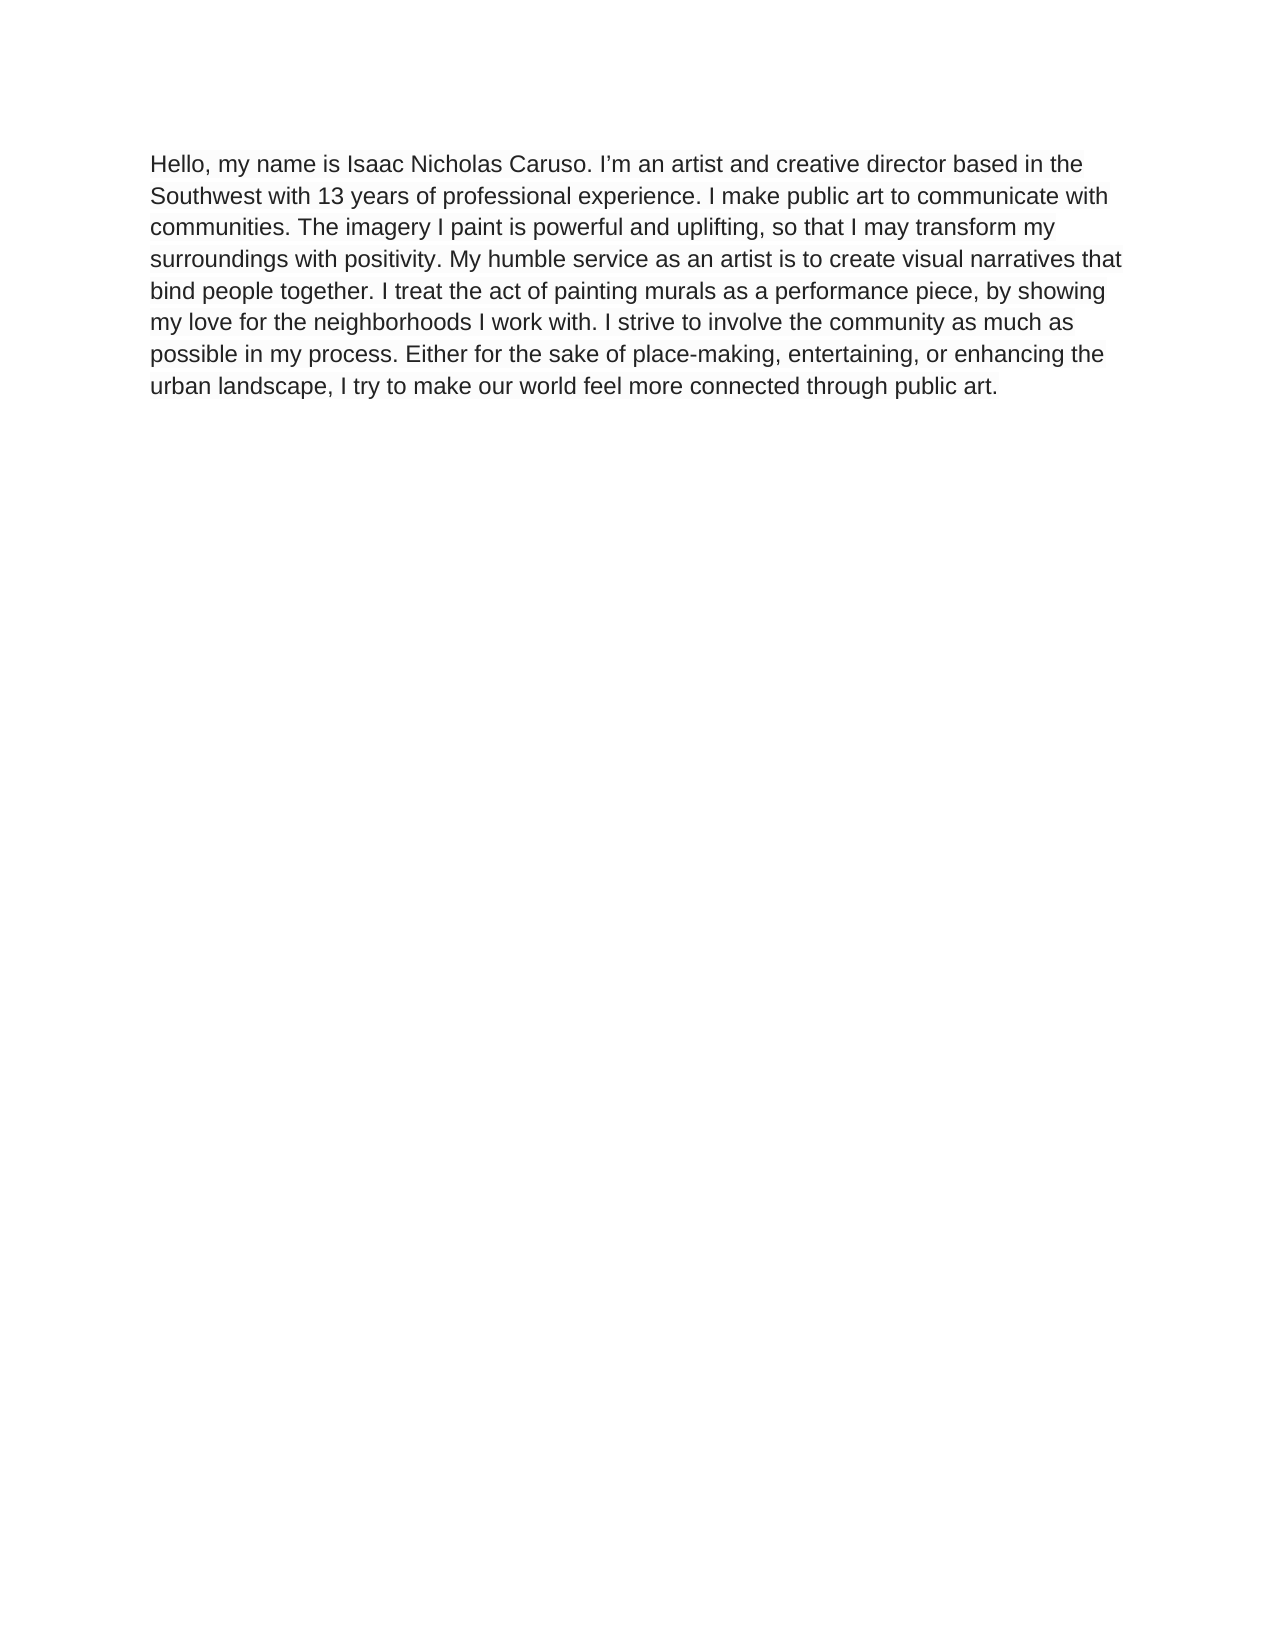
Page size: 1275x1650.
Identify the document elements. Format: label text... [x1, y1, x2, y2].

text Hello, my name is Isaac Nicholas Caruso. I’m an artist and creative director based in the Southwest with 13 years of professional experience. I make public art to communicate with communities. The imagery I paint is powerful and uplifting, so that I may transform my surroundings with positivity. My humble service as an artist is to create visual narratives that bind people together. I treat the act of painting murals as a performance piece, by showing my love for the neighborhoods I work with. I strive to involve the community as much as possible in my process. Either for the sake of place-making, entertaining, or enhancing the urban landscape, I try to make our world feel more connected through public art. [150, 150, 1125, 399]
